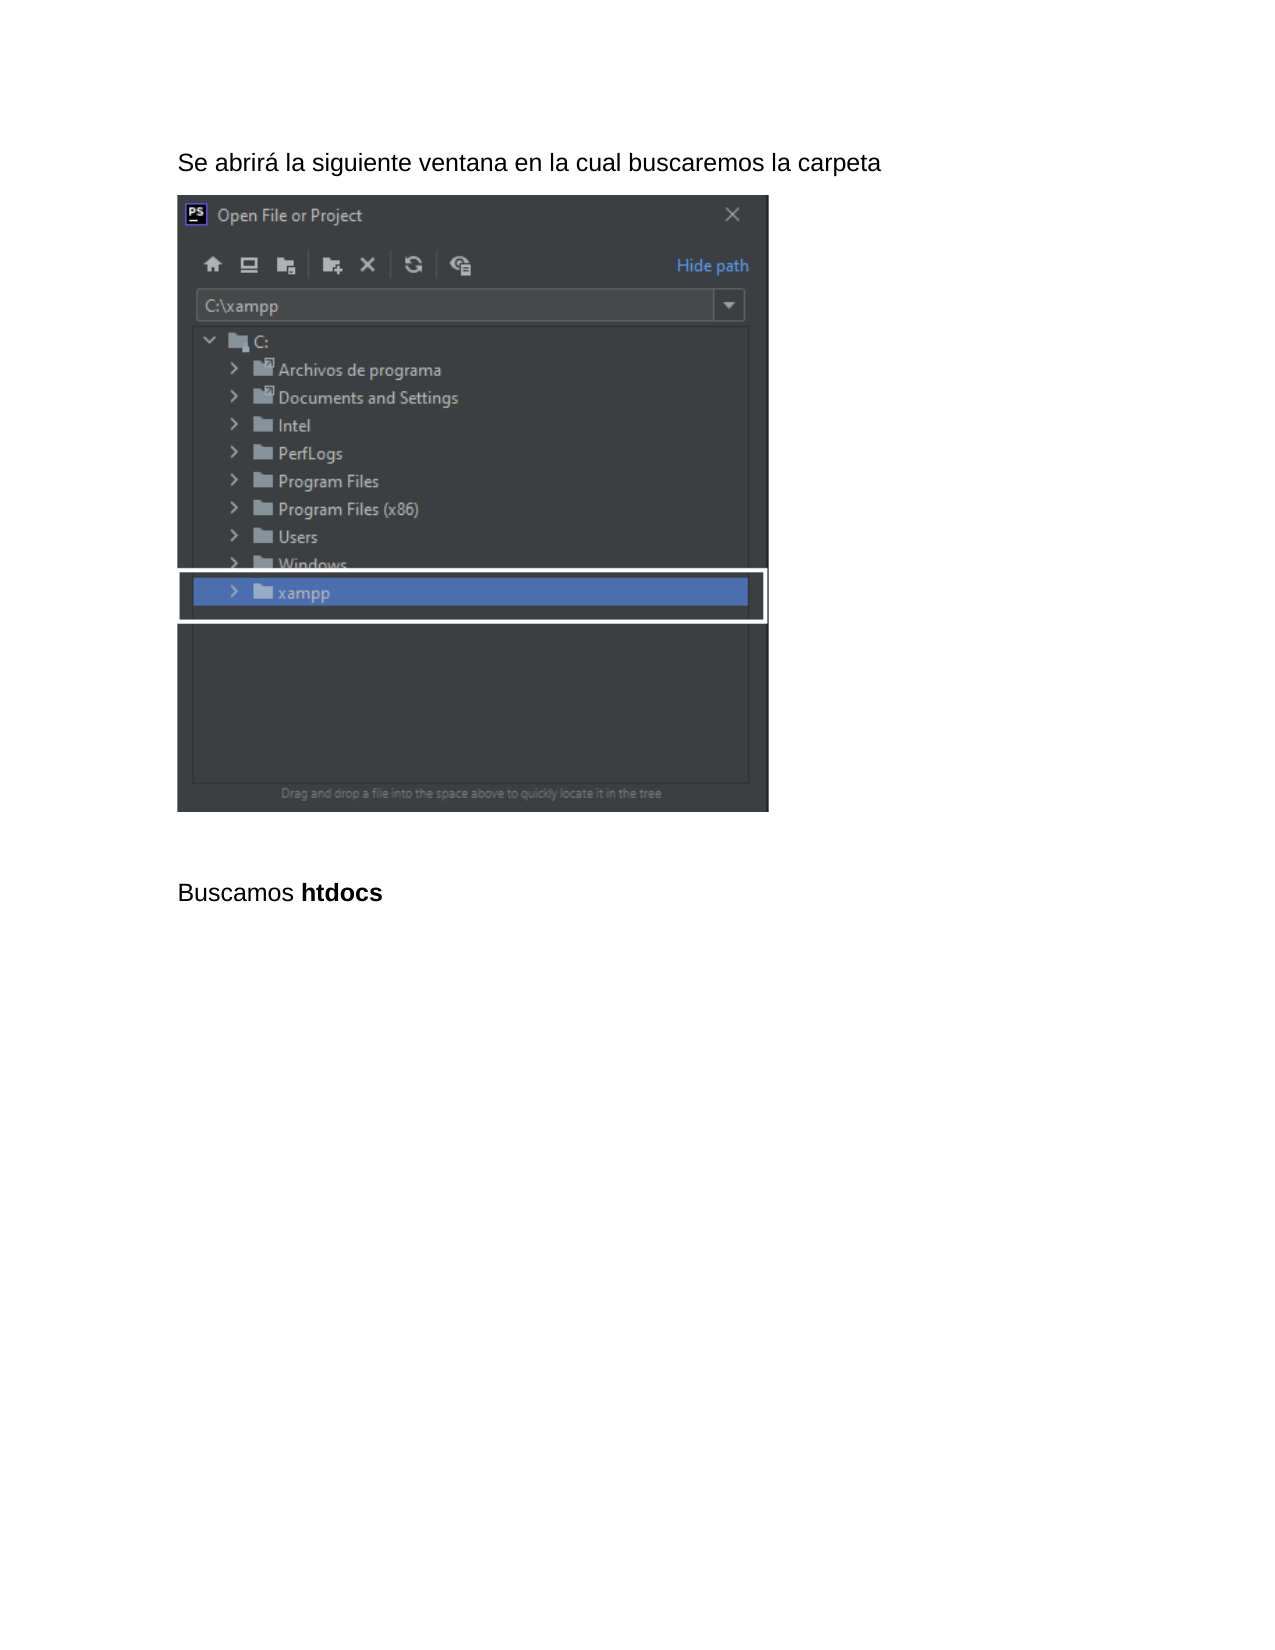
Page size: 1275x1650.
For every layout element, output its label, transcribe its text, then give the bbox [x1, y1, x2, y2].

picture [177, 195, 769, 812]
text Se abrirá la siguiente ventana en la cual buscaremos la carpeta [177, 148, 1098, 176]
text Buscamos htdocs [177, 878, 1098, 907]
